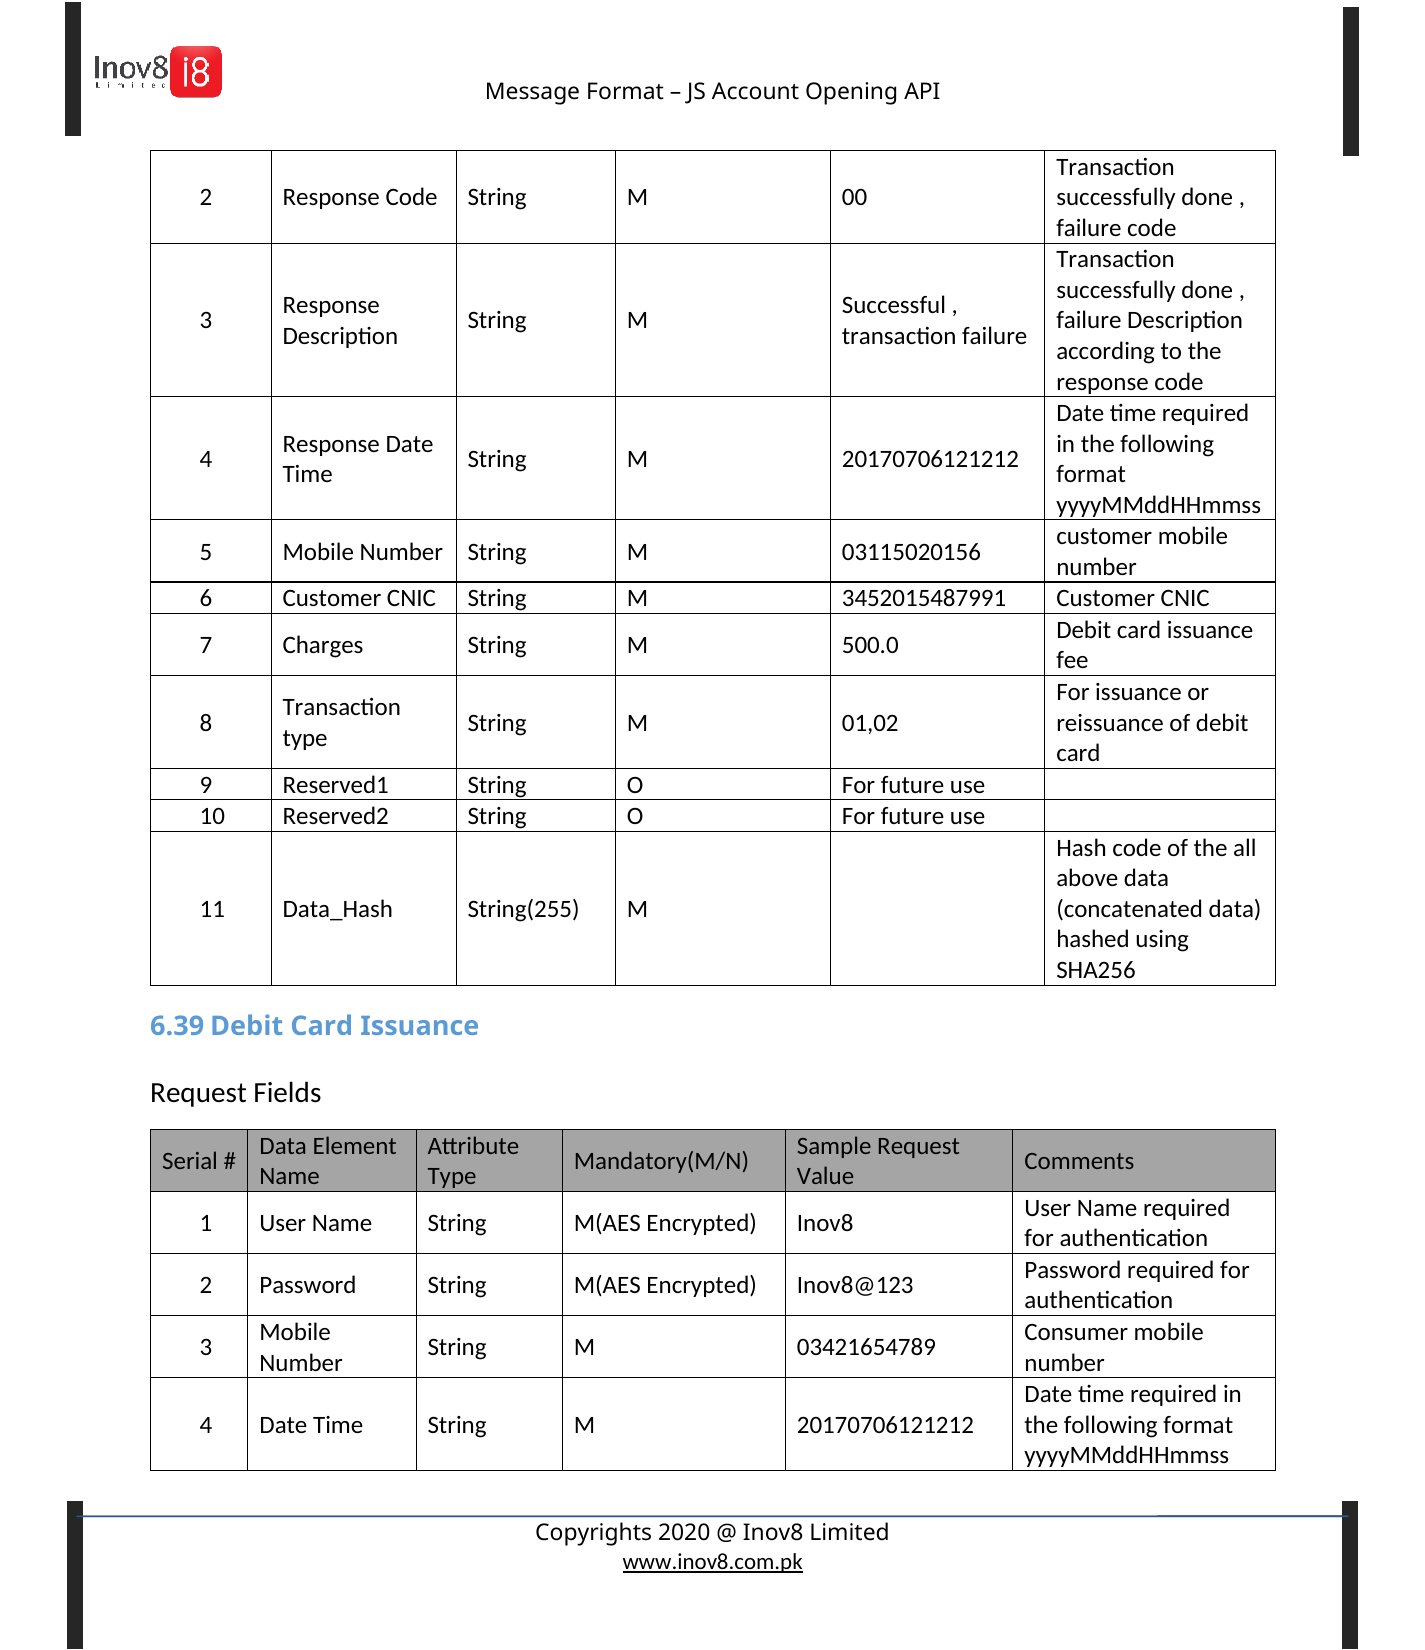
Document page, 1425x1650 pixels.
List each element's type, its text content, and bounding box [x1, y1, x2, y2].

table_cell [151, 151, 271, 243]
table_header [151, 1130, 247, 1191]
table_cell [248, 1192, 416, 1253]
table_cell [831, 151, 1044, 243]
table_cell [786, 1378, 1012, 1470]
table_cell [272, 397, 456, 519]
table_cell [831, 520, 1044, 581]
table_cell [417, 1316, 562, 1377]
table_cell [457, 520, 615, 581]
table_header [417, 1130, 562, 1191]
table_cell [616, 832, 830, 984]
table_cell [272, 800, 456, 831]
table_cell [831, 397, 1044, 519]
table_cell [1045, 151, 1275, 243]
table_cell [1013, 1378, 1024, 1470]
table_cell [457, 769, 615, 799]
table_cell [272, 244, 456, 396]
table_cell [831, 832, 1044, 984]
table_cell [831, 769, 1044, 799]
subtitle Debit Card Issuance [150, 1006, 1275, 1043]
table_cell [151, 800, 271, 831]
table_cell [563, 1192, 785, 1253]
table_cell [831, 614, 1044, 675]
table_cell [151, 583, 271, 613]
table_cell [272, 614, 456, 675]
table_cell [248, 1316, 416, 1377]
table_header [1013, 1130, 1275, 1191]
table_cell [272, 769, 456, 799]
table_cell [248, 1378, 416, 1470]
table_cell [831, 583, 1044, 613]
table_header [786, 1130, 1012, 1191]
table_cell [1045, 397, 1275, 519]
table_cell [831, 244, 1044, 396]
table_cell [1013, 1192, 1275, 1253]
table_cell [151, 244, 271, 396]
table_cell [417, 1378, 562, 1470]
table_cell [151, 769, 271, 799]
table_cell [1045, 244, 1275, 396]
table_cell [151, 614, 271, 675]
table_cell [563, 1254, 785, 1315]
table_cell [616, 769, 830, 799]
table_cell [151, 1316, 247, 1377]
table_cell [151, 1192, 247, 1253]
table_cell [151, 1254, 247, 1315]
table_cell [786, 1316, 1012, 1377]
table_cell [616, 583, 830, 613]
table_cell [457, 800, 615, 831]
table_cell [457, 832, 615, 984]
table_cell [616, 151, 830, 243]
picture [89, 42, 225, 101]
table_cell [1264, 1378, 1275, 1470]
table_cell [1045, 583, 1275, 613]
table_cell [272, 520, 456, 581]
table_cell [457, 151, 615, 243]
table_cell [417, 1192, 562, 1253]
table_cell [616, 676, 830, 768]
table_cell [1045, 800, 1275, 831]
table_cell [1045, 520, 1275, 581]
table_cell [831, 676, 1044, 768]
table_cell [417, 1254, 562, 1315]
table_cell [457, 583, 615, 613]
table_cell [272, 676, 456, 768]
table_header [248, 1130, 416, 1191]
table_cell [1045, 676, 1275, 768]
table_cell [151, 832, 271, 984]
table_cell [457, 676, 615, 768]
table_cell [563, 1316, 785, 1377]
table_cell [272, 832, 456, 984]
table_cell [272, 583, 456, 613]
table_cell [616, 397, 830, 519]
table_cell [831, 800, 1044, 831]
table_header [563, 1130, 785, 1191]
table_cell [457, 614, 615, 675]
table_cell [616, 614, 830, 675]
text Request Fields [150, 1074, 1275, 1109]
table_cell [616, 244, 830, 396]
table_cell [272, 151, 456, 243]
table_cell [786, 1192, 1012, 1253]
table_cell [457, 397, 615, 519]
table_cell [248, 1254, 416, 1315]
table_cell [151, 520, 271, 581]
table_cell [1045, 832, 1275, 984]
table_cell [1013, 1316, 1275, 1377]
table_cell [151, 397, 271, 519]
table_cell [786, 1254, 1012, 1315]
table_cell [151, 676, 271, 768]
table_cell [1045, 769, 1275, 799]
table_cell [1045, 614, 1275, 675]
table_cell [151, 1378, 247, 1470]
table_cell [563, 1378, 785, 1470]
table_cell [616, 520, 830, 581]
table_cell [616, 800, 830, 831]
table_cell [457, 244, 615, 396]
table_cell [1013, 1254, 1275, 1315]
